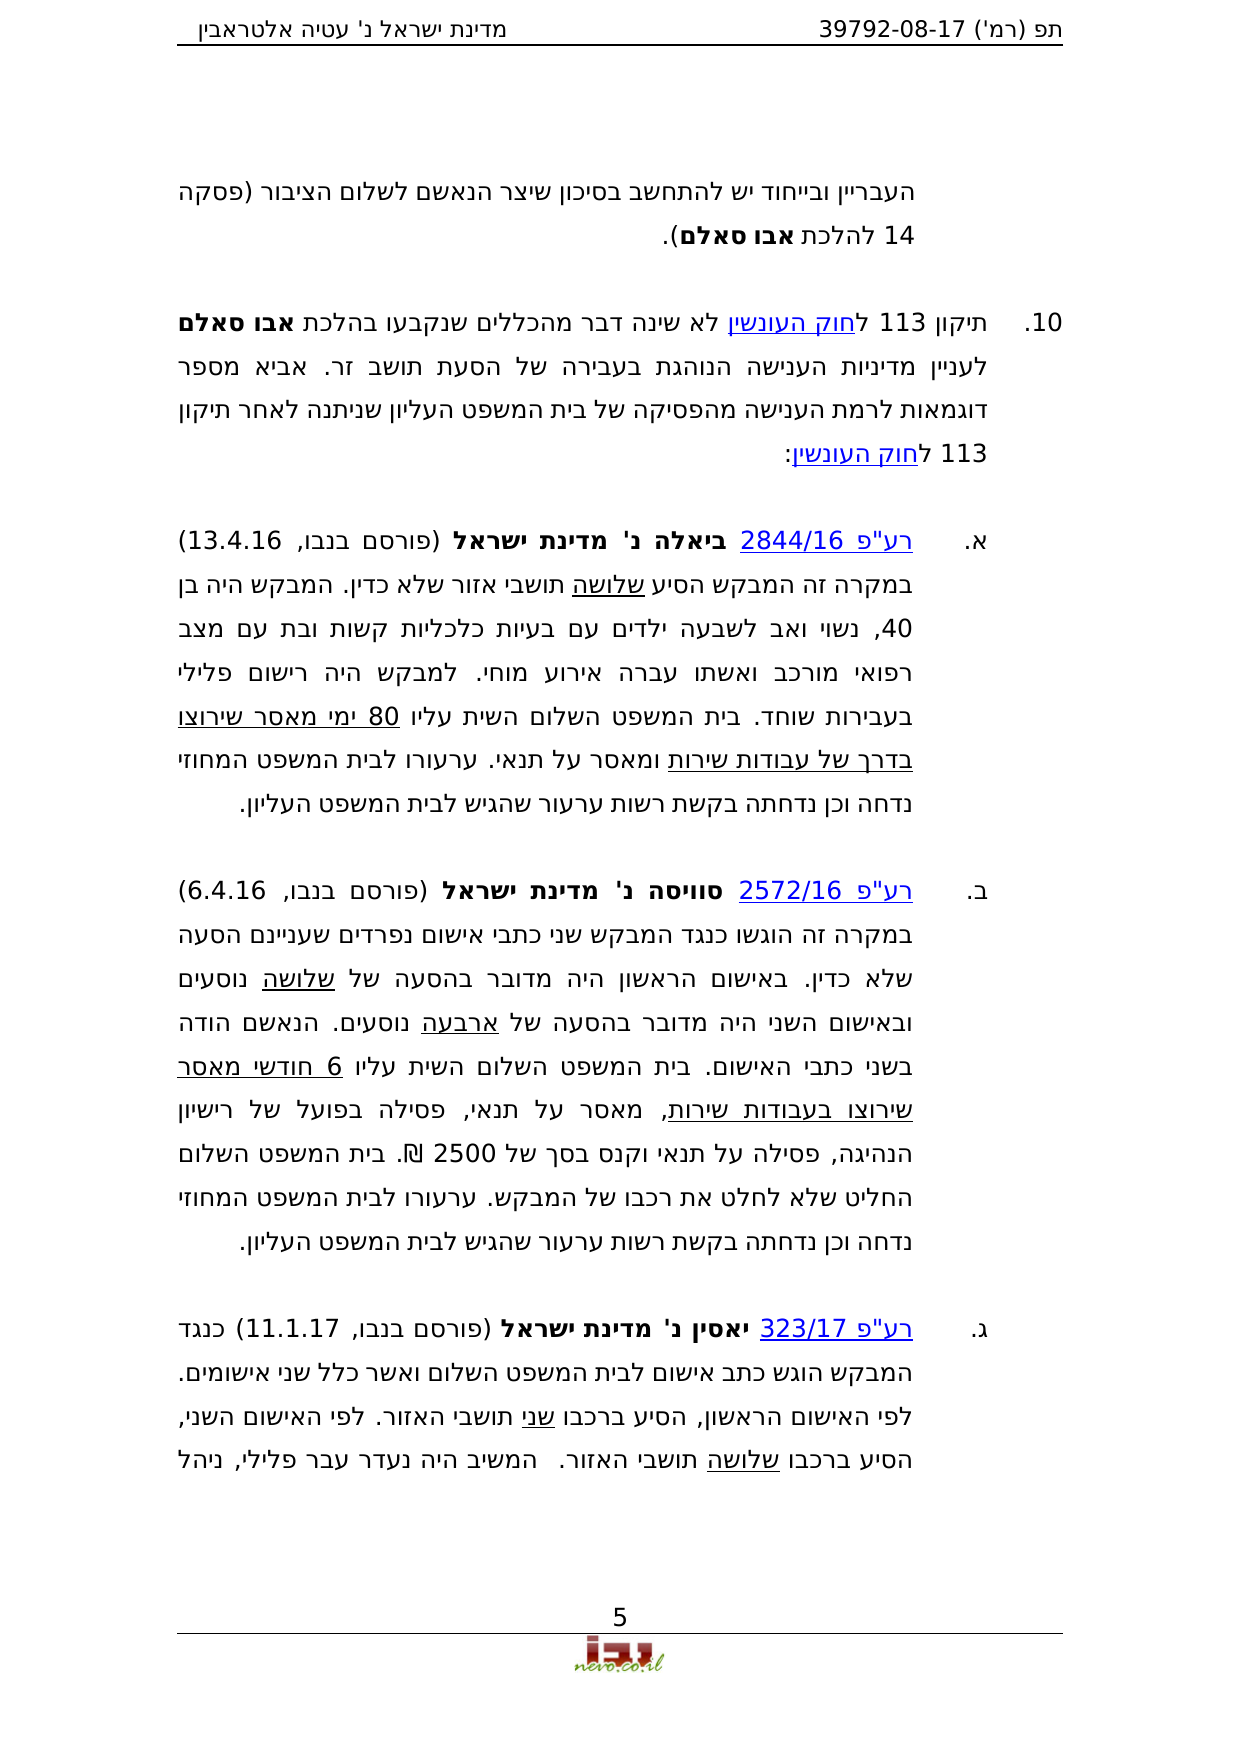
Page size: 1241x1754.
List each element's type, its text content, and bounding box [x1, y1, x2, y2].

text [177, 1314, 988, 1475]
text 10. תיקון 113 לחוק העונשין לא שינה דבר מהכללים שנקבעו בהלכת אבו סאלם לעניין מדיניות הענישה הנוהגת בעבירה של הסעת תושב זר. אביא מספר דוגמאות לרמת הענישה מהפסיקה של בית המשפט העליון שניתנה לאחר תיקון 113 לחוק העונשין: [177, 308, 1063, 469]
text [177, 177, 988, 250]
picture [574, 1635, 666, 1673]
text א. רע"פ 2844/16 ביאלה נ' מדינת ישראל (פורסם בנבו, 13.4.16) במקרה זה המבקש הסיע שלושה תושבי אזור שלא כדין. המבקש היה בן 40, נשוי ואב לשבעה ילדים עם בעיות כלכליות קשות ובת עם מצב רפואי מורכב ואשתו עברה אירוע מוחי. למבקש היה רישום פלילי בעבירות שוחד. בית המשפט השלום השית עליו 80 ימי מאסר שירוצו בדרך של עבודות שירות ומאסר על תנאי. ערעורו לבית המשפט המחוזי נדחה וכן נדחתה בקשת רשות ערעור שהגיש לבית המשפט העליון. [177, 526, 988, 819]
text ב. רע"פ 2572/16 סוויסה נ' מדינת ישראל (פורסם בנבו, 6.4.16) במקרה זה הוגשו כנגד המבקש שני כתבי אישום נפרדים שעניינם הסעה שלא כדין. באישום הראשון היה מדובר בהסעה של שלושה נוסעים ובאישום השני היה מדובר בהסעה של ארבעה נוסעים. הנאשם הודה בשני כתבי האישום. בית המשפט השלום השית עליו 6 חודשי מאסר שירוצו בעבודות שירות, מאסר על תנאי, פסילה בפועל של רישיון הנהיגה, פסילה על תנאי וקנס בסך של 2500 ₪. בית המשפט השלום החליט שלא לחלט את רכבו של המבקש. ערעורו לבית המשפט המחוזי נדחה וכן נדחתה בקשת רשות ערעור שהגיש לבית המשפט העליון. [177, 876, 988, 1256]
